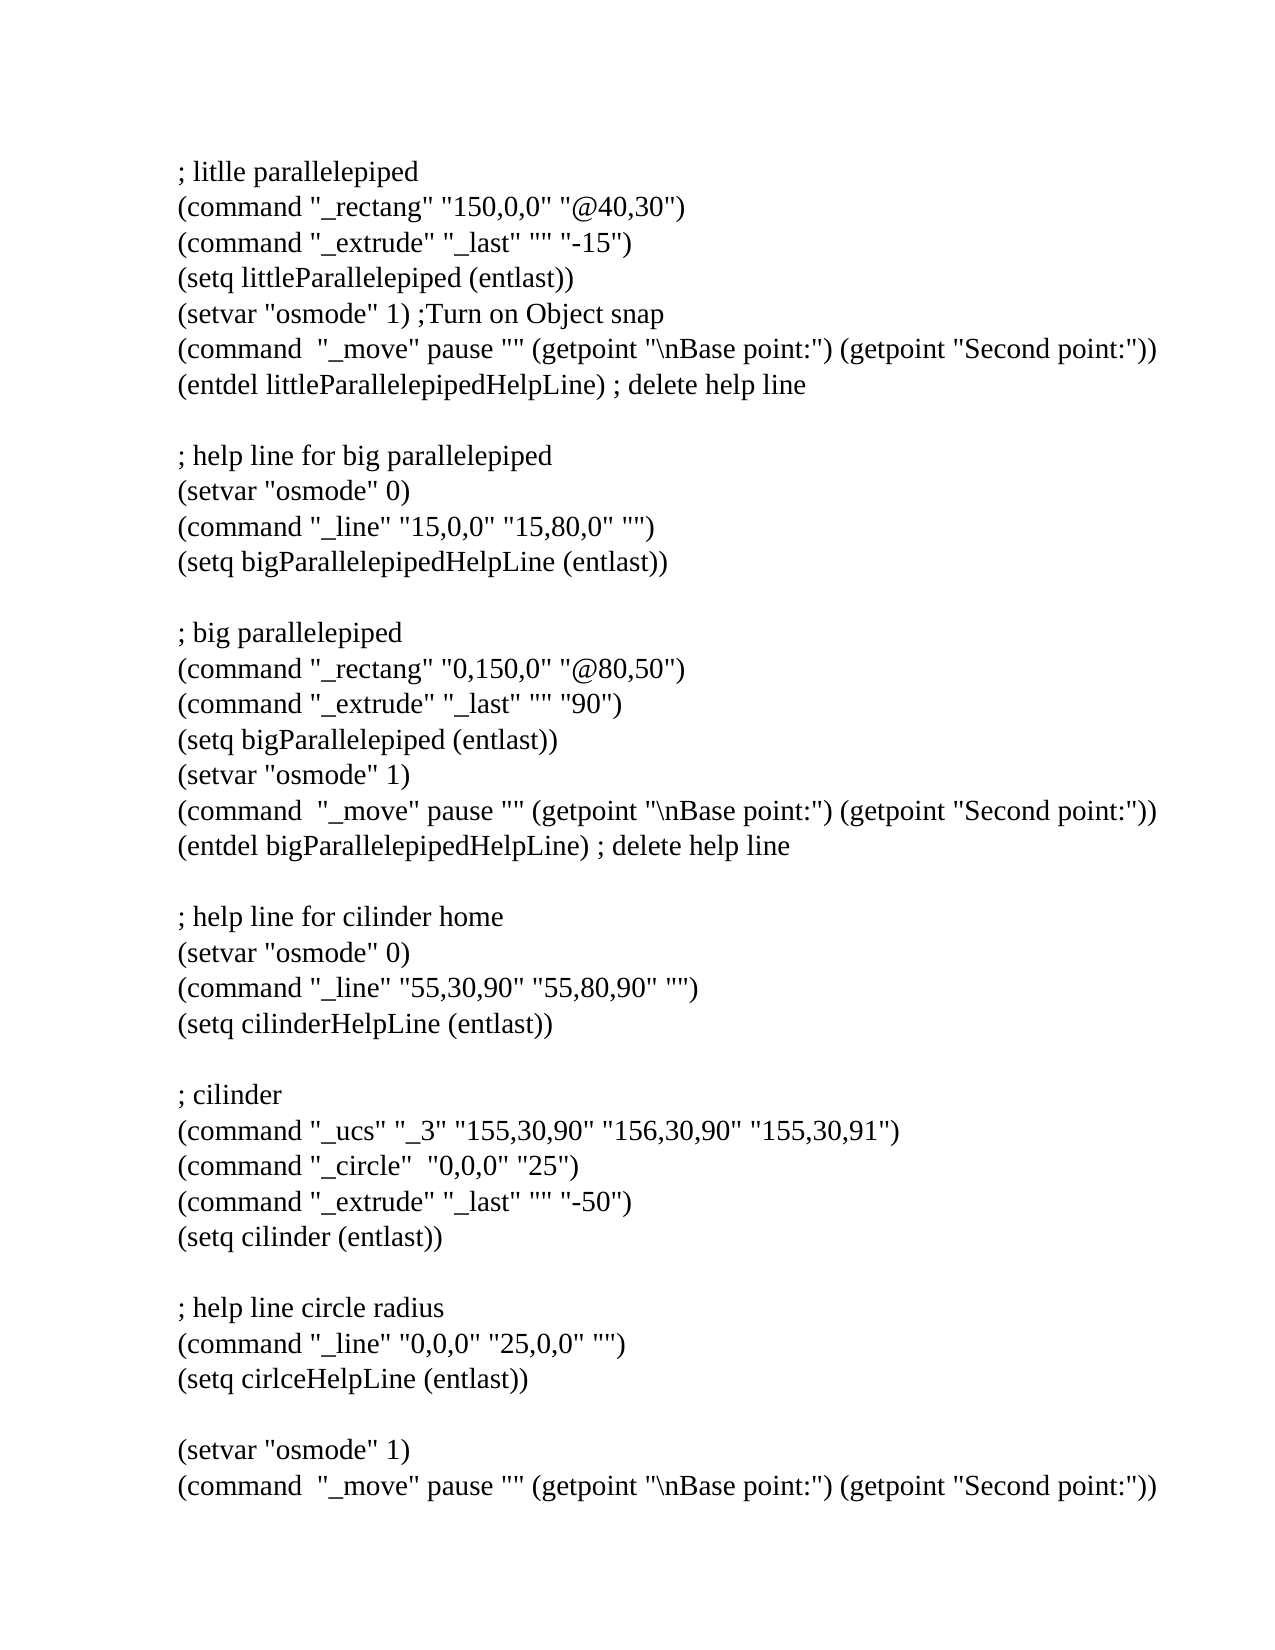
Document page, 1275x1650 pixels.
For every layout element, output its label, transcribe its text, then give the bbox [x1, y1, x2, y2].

text (command "_line" "55,30,90" "55,80,90" "") [177, 971, 1186, 1004]
text (command "_extrude" "_last" "" "-15") [177, 225, 1186, 258]
text (entdel littleParallelepipedHelpLine) ; delete help line [177, 367, 1186, 400]
text ; help line circle radius [177, 1290, 1186, 1324]
text (command "_rectang" "0,150,0" "@80,50") [177, 651, 1186, 684]
text (command "_move" pause "" (getpoint "\nBase point:") (getpoint "Second point:")) [177, 793, 1186, 827]
text (setvar "osmode" 0) [177, 935, 1186, 969]
text ; big parallelepiped [177, 615, 1186, 649]
text (setq bigParallelepiped (entlast)) [177, 722, 1186, 756]
text (setq cilinder (entlast)) [177, 1219, 1186, 1253]
text (setq littleParallelepiped (entlast)) [177, 260, 1186, 294]
text (command "_ucs" "_3" "155,30,90" "156,30,90" "155,30,91") [177, 1113, 1186, 1146]
text (setvar "osmode" 0) [177, 473, 1186, 507]
text (command "_line" "15,0,0" "15,80,0" "") [177, 509, 1186, 542]
text ; help line for cilinder home [177, 899, 1186, 933]
text (command "_extrude" "_last" "" "-50") [177, 1184, 1186, 1217]
text (setq cilinderHelpLine (entlast)) [177, 1006, 1186, 1040]
text (setq bigParallelepipedHelpLine (entlast)) [177, 544, 1186, 578]
text (setq cirlceHelpLine (entlast)) [177, 1361, 1186, 1395]
text (entdel bigParallelepipedHelpLine) ; delete help line [177, 828, 1186, 862]
text (command "_move" pause "" (getpoint "\nBase point:") (getpoint "Second point:")) [177, 331, 1186, 365]
text (command "_circle" "0,0,0" "25") [177, 1148, 1186, 1182]
text (command "_move" pause "" (getpoint "\nBase point:") (getpoint "Second point:")) [177, 1468, 1186, 1501]
text (setvar "osmode" 1) ;Turn on Object snap [177, 296, 1186, 329]
text (command "_line" "0,0,0" "25,0,0" "") [177, 1326, 1186, 1359]
text (setvar "osmode" 1) [177, 1432, 1186, 1466]
text ; litlle parallelepiped [177, 154, 1186, 187]
text (setvar "osmode" 1) [177, 757, 1186, 791]
text ; help line for big parallelepiped [177, 438, 1186, 471]
text (command "_rectang" "150,0,0" "@40,30") [177, 189, 1186, 223]
text (command "_extrude" "_last" "" "90") [177, 686, 1186, 720]
text ; cilinder [177, 1077, 1186, 1111]
